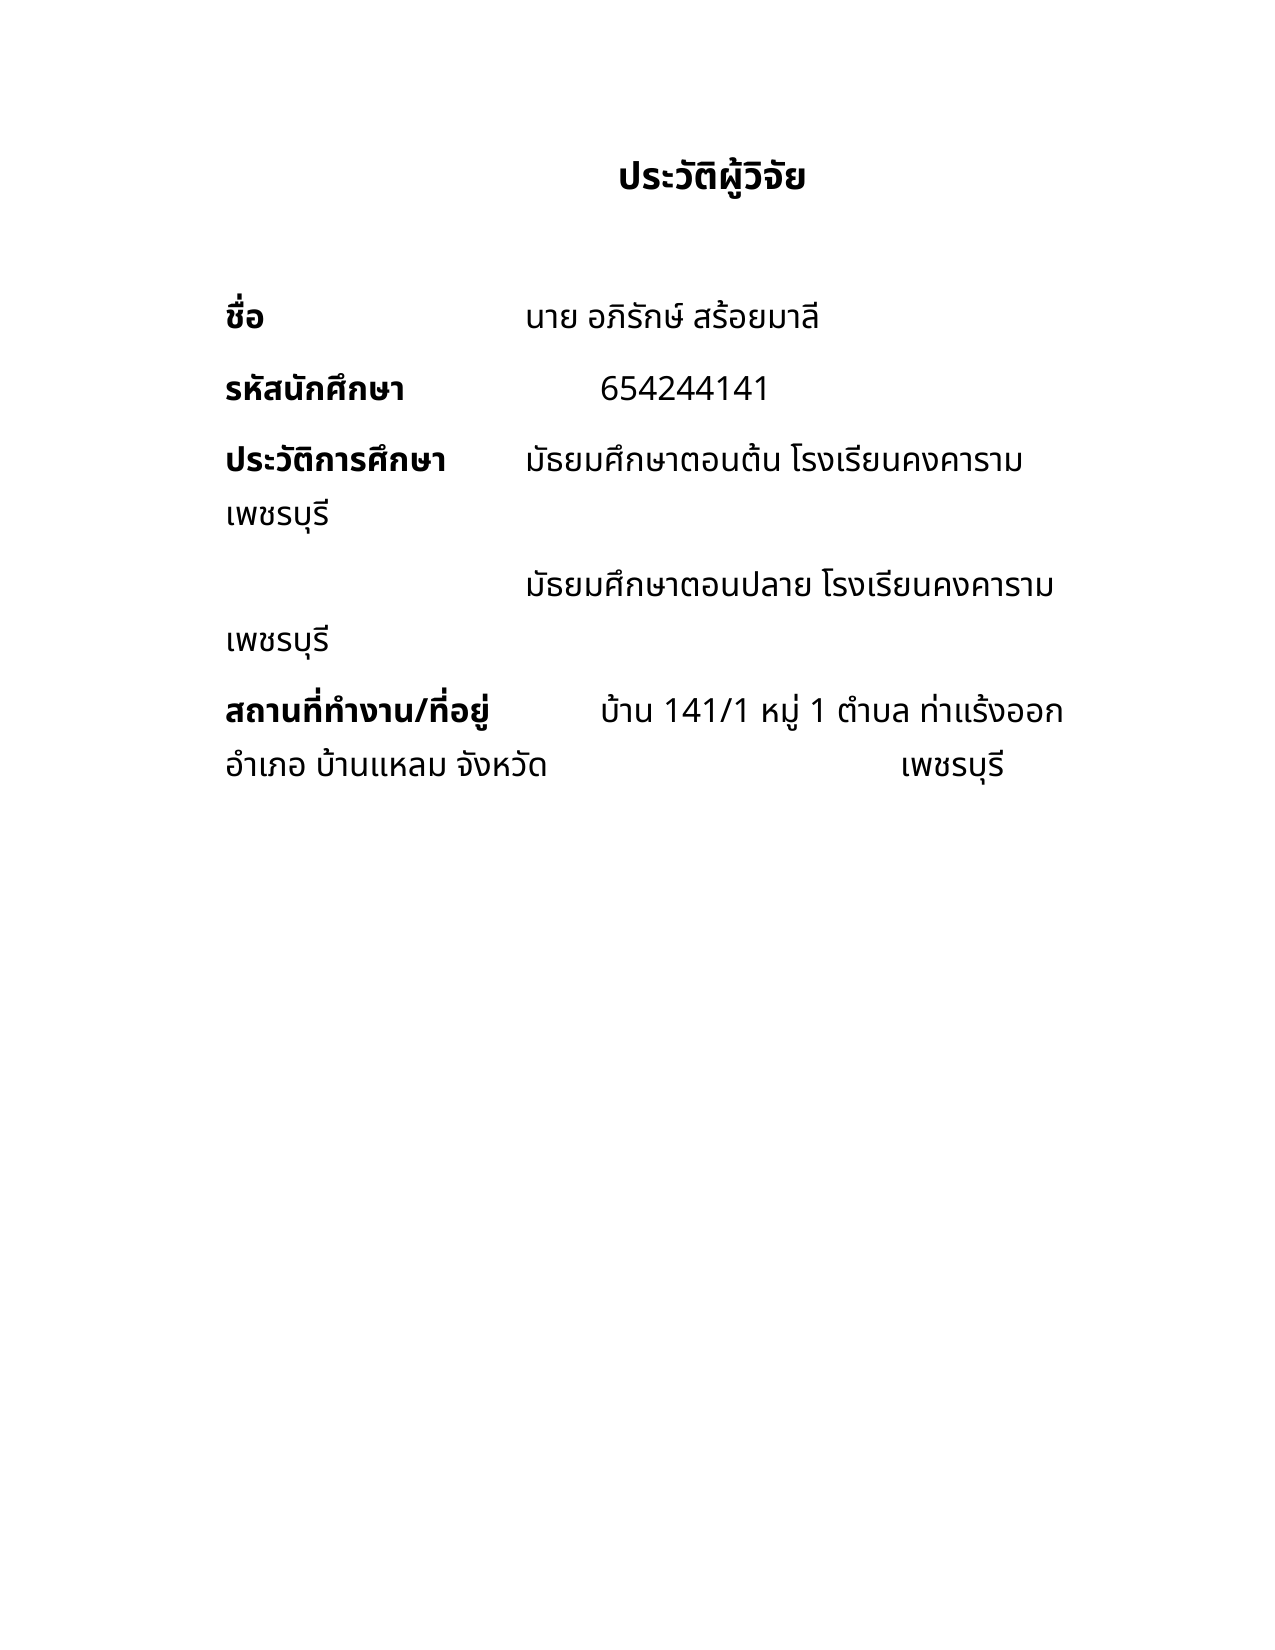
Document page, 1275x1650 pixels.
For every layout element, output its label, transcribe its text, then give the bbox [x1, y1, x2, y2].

text ประวัติการศึกษา มัธยมศึกษาตอนต้น โรงเรียนคงคาราม เพชรบุรี [225, 436, 1125, 541]
text สถานที่ทำงาน/ที่อยู่ บ้าน 141/1 หมู่ 1 ตำบล ท่าแร้งออก อำเภอ บ้านแหลม จังหวัด เพชรบุรี [225, 687, 1125, 792]
text ประวัติผู้วิจัย [225, 150, 1125, 207]
text รหัสนักศึกษา 654244141 [225, 364, 1125, 415]
text ชื่อ นาย อภิรักษ์ สร้อยมาลี [225, 293, 1125, 344]
text มัธยมศึกษาตอนปลาย โรงเรียนคงคาราม เพชรบุรี [225, 561, 1125, 666]
